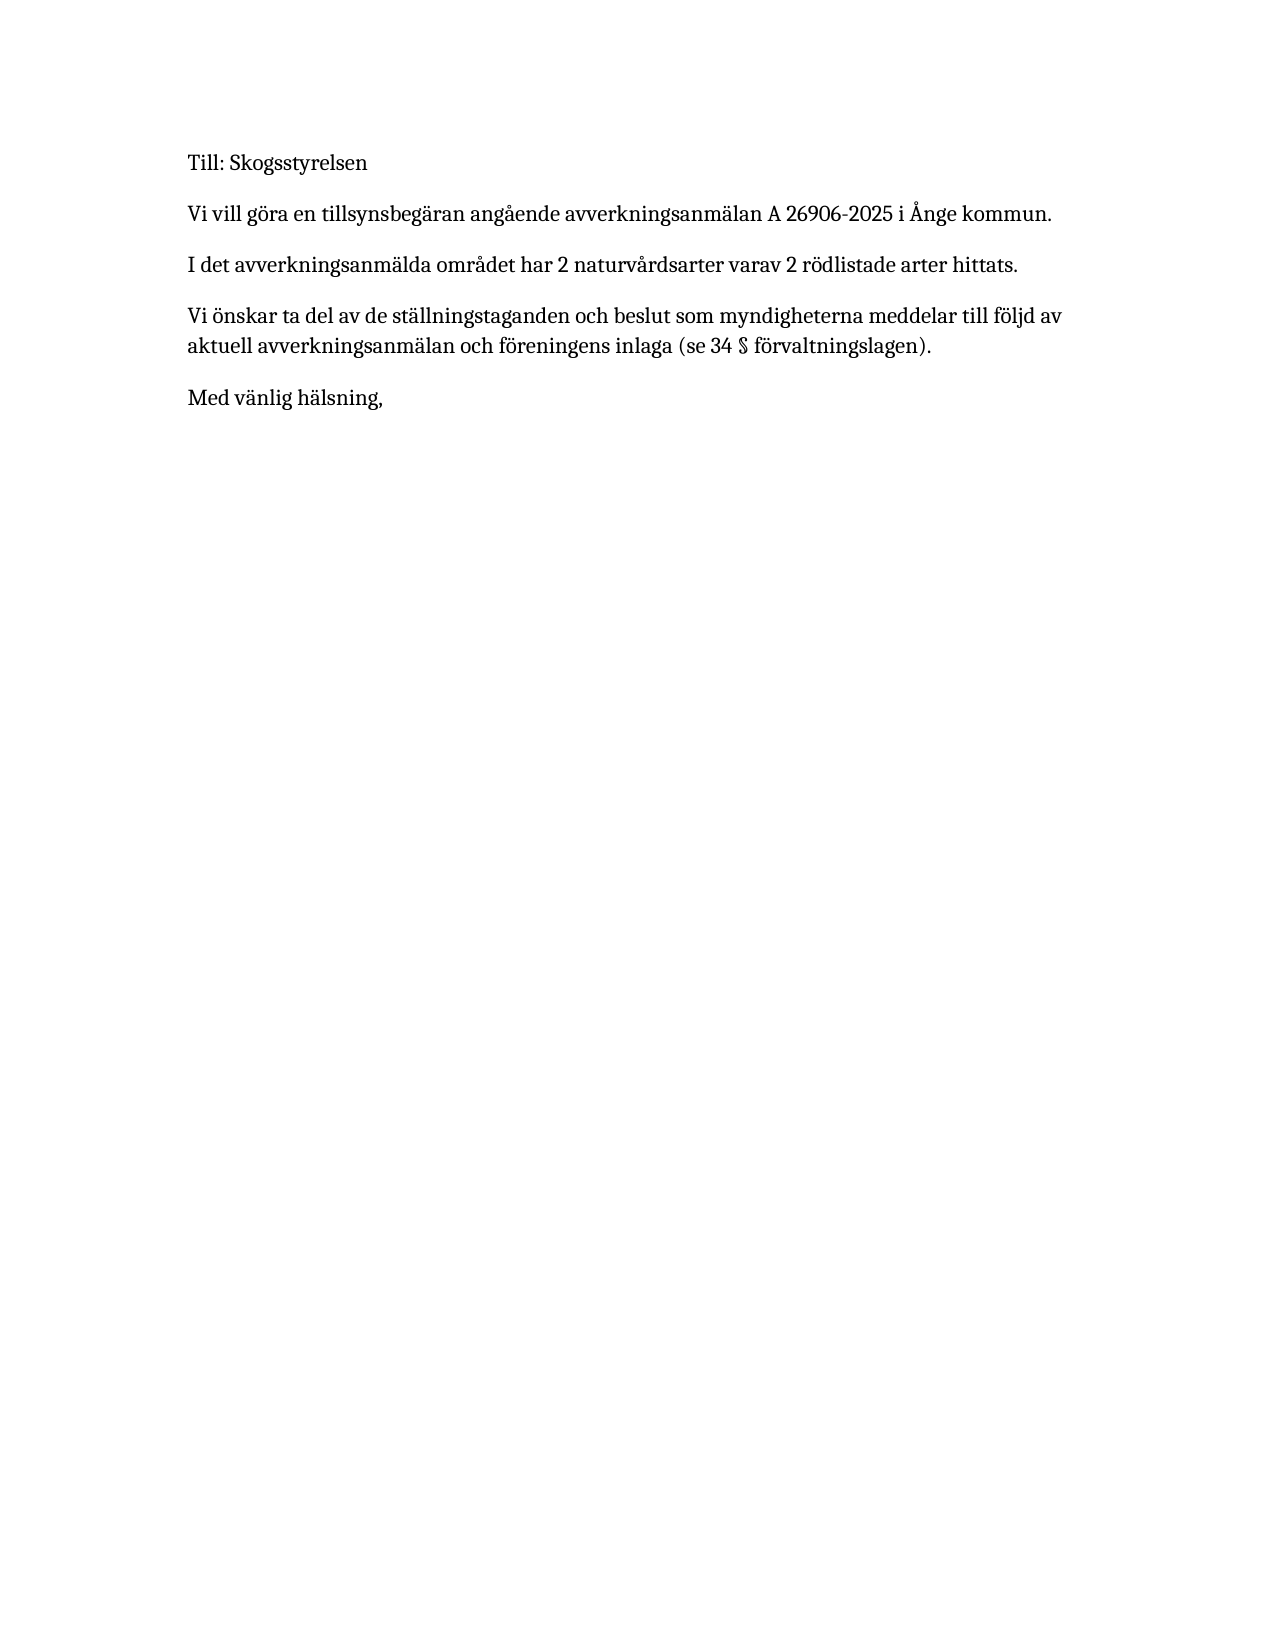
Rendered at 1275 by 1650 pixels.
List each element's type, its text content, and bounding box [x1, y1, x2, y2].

text I det avverkningsanmälda området har 2 naturvårdsarter varav 2 rödlistade arter hittats. [187, 252, 1087, 278]
text Vi önskar ta del av de ställningstaganden och beslut som myndigheterna meddelar till följd av aktuell avverkningsanmälan och föreningens inlaga (se 34 § förvaltningslagen). [187, 303, 1087, 360]
text Med vänlig hälsning, [187, 384, 1087, 441]
text Vi vill göra en tillsynsbegäran angående avverkningsanmälan A 26906-2025 i Ånge kommun. [187, 201, 1087, 227]
text Till: Skogsstyrelsen [187, 150, 1087, 176]
